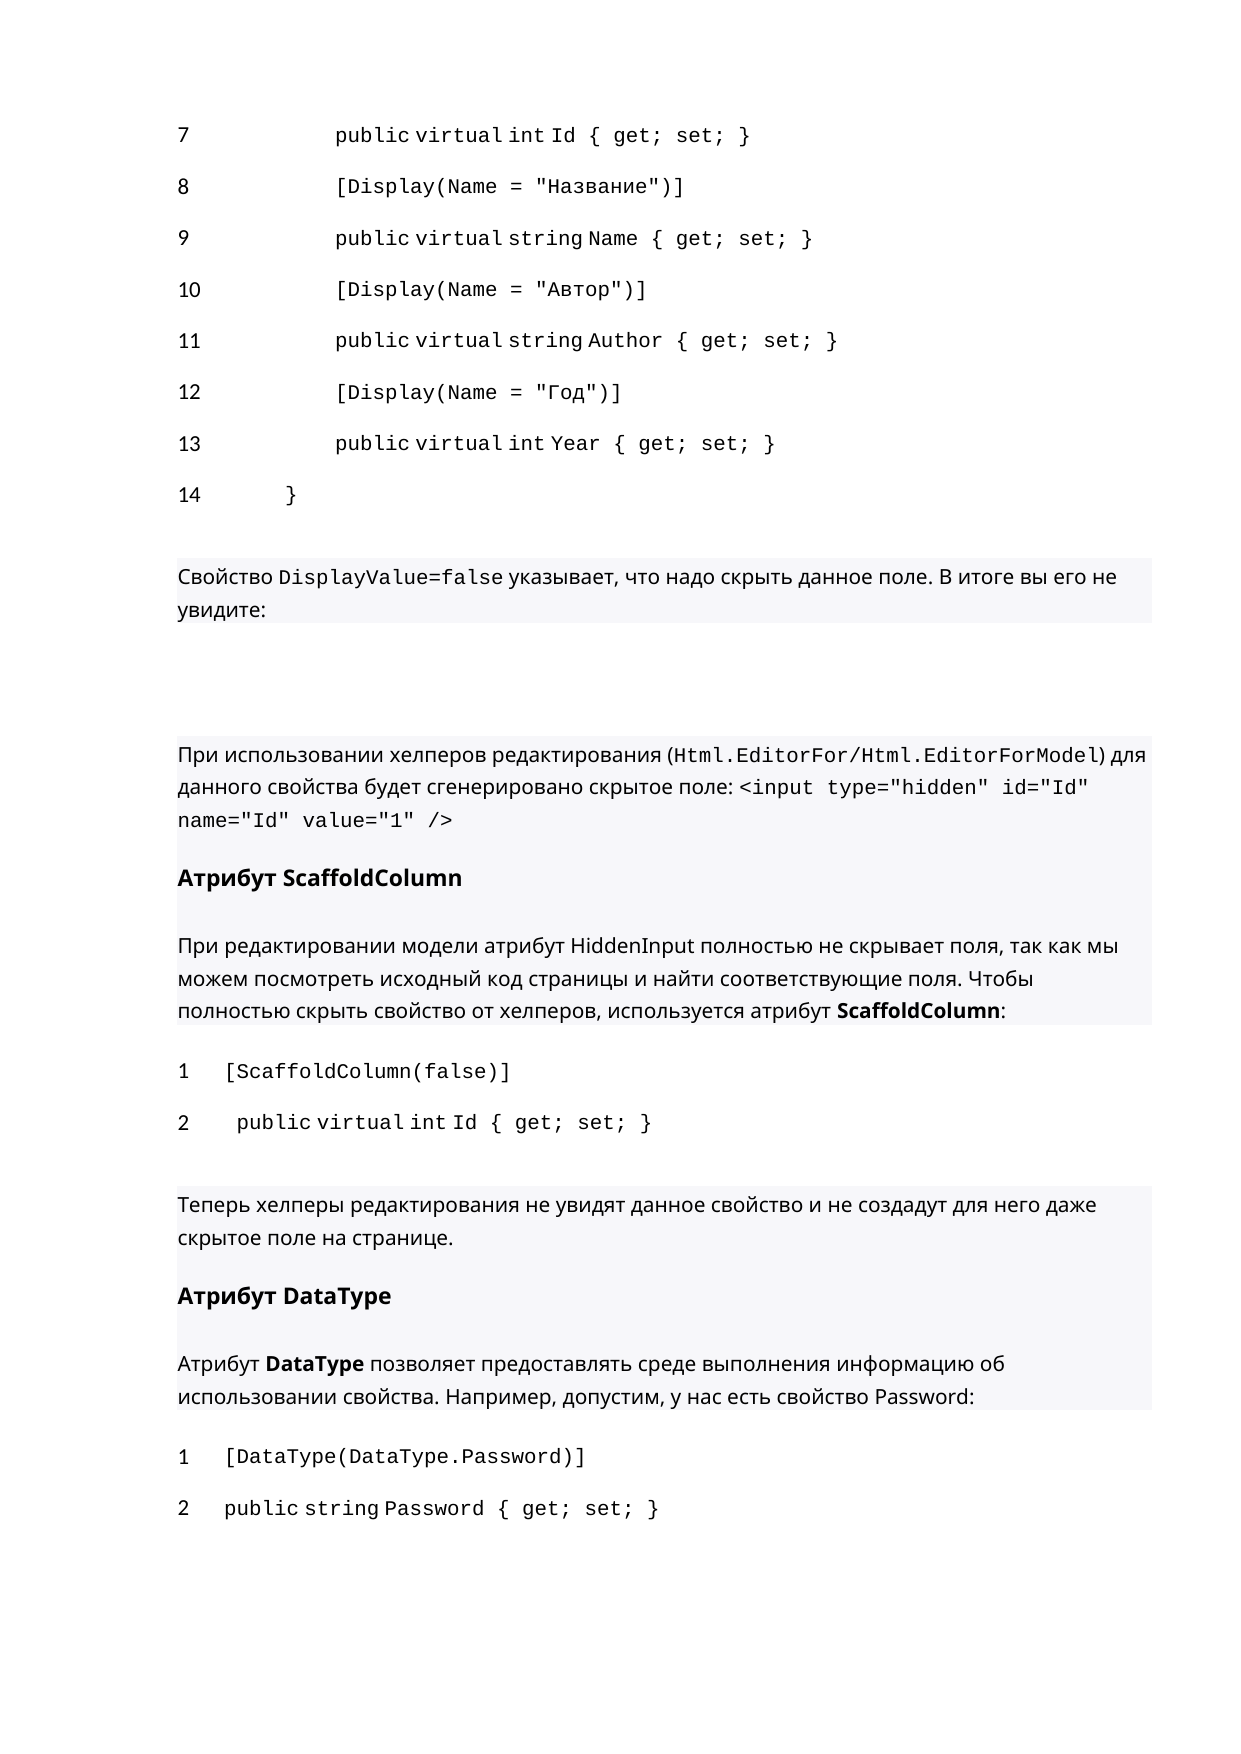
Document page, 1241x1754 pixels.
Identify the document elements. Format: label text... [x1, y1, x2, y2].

text При использовании хелперов редактирования (Html.EditorFor/Html.EditorForModel) для данного свойства будет сгенерировано скрытое поле: <input type="hidden" id="Id" name="Id" value="1" /> [177, 736, 1152, 833]
table_header [ScaffoldColumn(false)] public virtual int Id { get; set; } [224, 1054, 1240, 1157]
table_header 1 2 [177, 1440, 224, 1542]
text При редактировании модели атрибут HiddenInput полностью не скрывает поля, так как мы можем посмотреть исходный код страницы и найти соответствующие поля. Чтобы полностью скрыть свойство от хелперов, используется атрибут ScaffoldColumn: [177, 927, 1152, 1025]
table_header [235, 118, 1240, 529]
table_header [177, 118, 235, 529]
table_header [DataType(DataType.Password)] public string Password { get; set; } [224, 1440, 1240, 1542]
text Свойство DisplayValue=false указывает, что надо скрыть данное поле. В итоге вы его не увидите: [177, 558, 1152, 623]
subtitle Атрибут DataType [177, 1280, 1152, 1311]
subtitle Атрибут ScaffoldColumn [177, 862, 1152, 894]
text Атрибут DataType позволяет предоставлять среде выполнения информацию об использовании свойства. Например, допустим, у нас есть свойство Password: [177, 1345, 1152, 1410]
table_header 1 2 [177, 1054, 224, 1157]
text Теперь хелперы редактирования не увидят данное свойство и не создадут для него даже скрытое поле на странице. [177, 1186, 1152, 1251]
